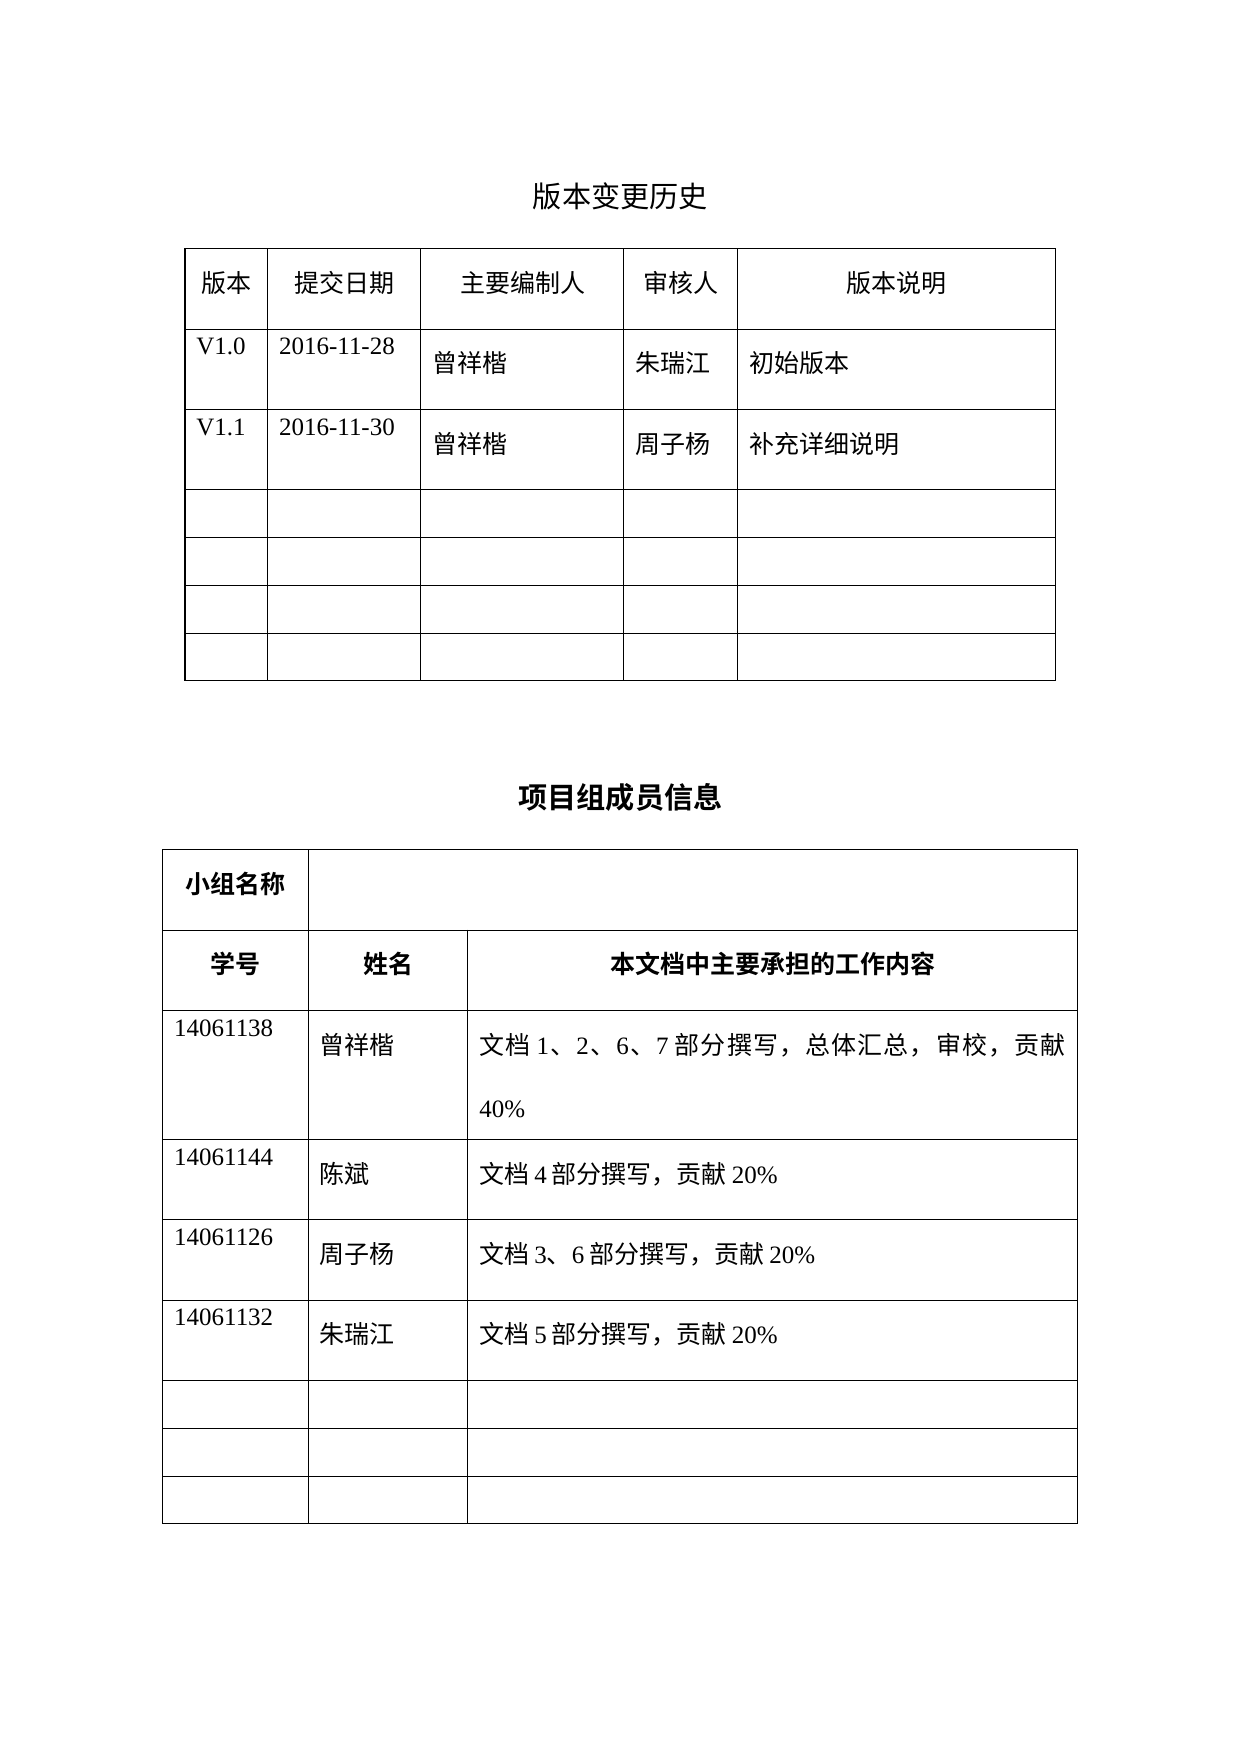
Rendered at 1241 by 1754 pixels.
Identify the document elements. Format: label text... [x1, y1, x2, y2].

table_cell [268, 490, 420, 537]
table_cell [738, 490, 1055, 537]
table_cell [468, 1429, 1077, 1476]
table_cell 曾祥楷 [309, 1011, 467, 1139]
table_cell 14061144 [163, 1140, 308, 1219]
table_cell 文档1、2、6、7部分撰写，总体汇总，审校，贡献40% [468, 1011, 1077, 1139]
table_cell [624, 538, 737, 585]
table_cell [309, 1381, 467, 1428]
table_cell 姓名 [309, 931, 467, 1010]
table_cell 14061132 [163, 1301, 308, 1380]
table_cell [163, 1381, 308, 1428]
table_cell [186, 586, 267, 632]
table_cell 文档4部分撰写，贡献20% [468, 1140, 1077, 1219]
table_cell [163, 1429, 308, 1476]
table_cell 14061126 [163, 1220, 308, 1299]
table_cell 周子杨 [309, 1220, 467, 1299]
table_cell [738, 538, 1055, 585]
table_cell V1.0 [186, 330, 267, 409]
table_cell [624, 586, 737, 632]
table_cell [163, 1477, 308, 1523]
table_cell [738, 634, 1055, 680]
table_header 小组名称 [163, 850, 308, 929]
table_cell 曾祥楷 [421, 410, 623, 489]
table_cell [186, 490, 267, 537]
table_cell [268, 586, 420, 632]
text 版本变更历史 [187, 162, 1053, 227]
table_cell 2016-11-28 [268, 330, 420, 409]
table_cell [309, 1429, 467, 1476]
table_cell 周子杨 [624, 410, 737, 489]
table_cell 学号 [163, 931, 308, 1010]
table_cell [421, 634, 623, 680]
table_cell [468, 1381, 1077, 1428]
table_header 版本说明 [738, 249, 1055, 328]
text 项目组成员信息 [187, 763, 1053, 828]
table_cell [624, 634, 737, 680]
table_cell 曾祥楷 [421, 330, 623, 409]
table_cell [421, 490, 623, 537]
table_cell 初始版本 [738, 330, 1055, 409]
table_header 提交日期 [268, 249, 420, 328]
table_cell [421, 538, 623, 585]
table_cell [186, 634, 267, 680]
table_cell V1.1 [186, 410, 267, 489]
table_header 审核人 [624, 249, 737, 328]
table_cell 本文档中主要承担的工作内容 [468, 931, 1077, 1010]
table_cell [624, 490, 737, 537]
table_cell 朱瑞江 [624, 330, 737, 409]
table_cell 14061138 [163, 1011, 308, 1139]
table_cell 陈斌 [309, 1140, 467, 1219]
table_header 版本 [186, 249, 267, 328]
table_cell 文档5部分撰写，贡献20% [468, 1301, 1077, 1380]
table_cell [309, 1477, 467, 1523]
table_cell 补充详细说明 [738, 410, 1055, 489]
table_cell [738, 586, 1055, 632]
table_header [309, 850, 1077, 929]
table_cell 2016-11-30 [268, 410, 420, 489]
table_cell 文档3、6部分撰写，贡献20% [468, 1220, 1077, 1299]
table_cell [186, 538, 267, 585]
table_cell [268, 538, 420, 585]
table_header 主要编制人 [421, 249, 623, 328]
table_cell [421, 586, 623, 632]
table_cell [468, 1477, 1077, 1523]
table_cell [268, 634, 420, 680]
table_cell 朱瑞江 [309, 1301, 467, 1380]
